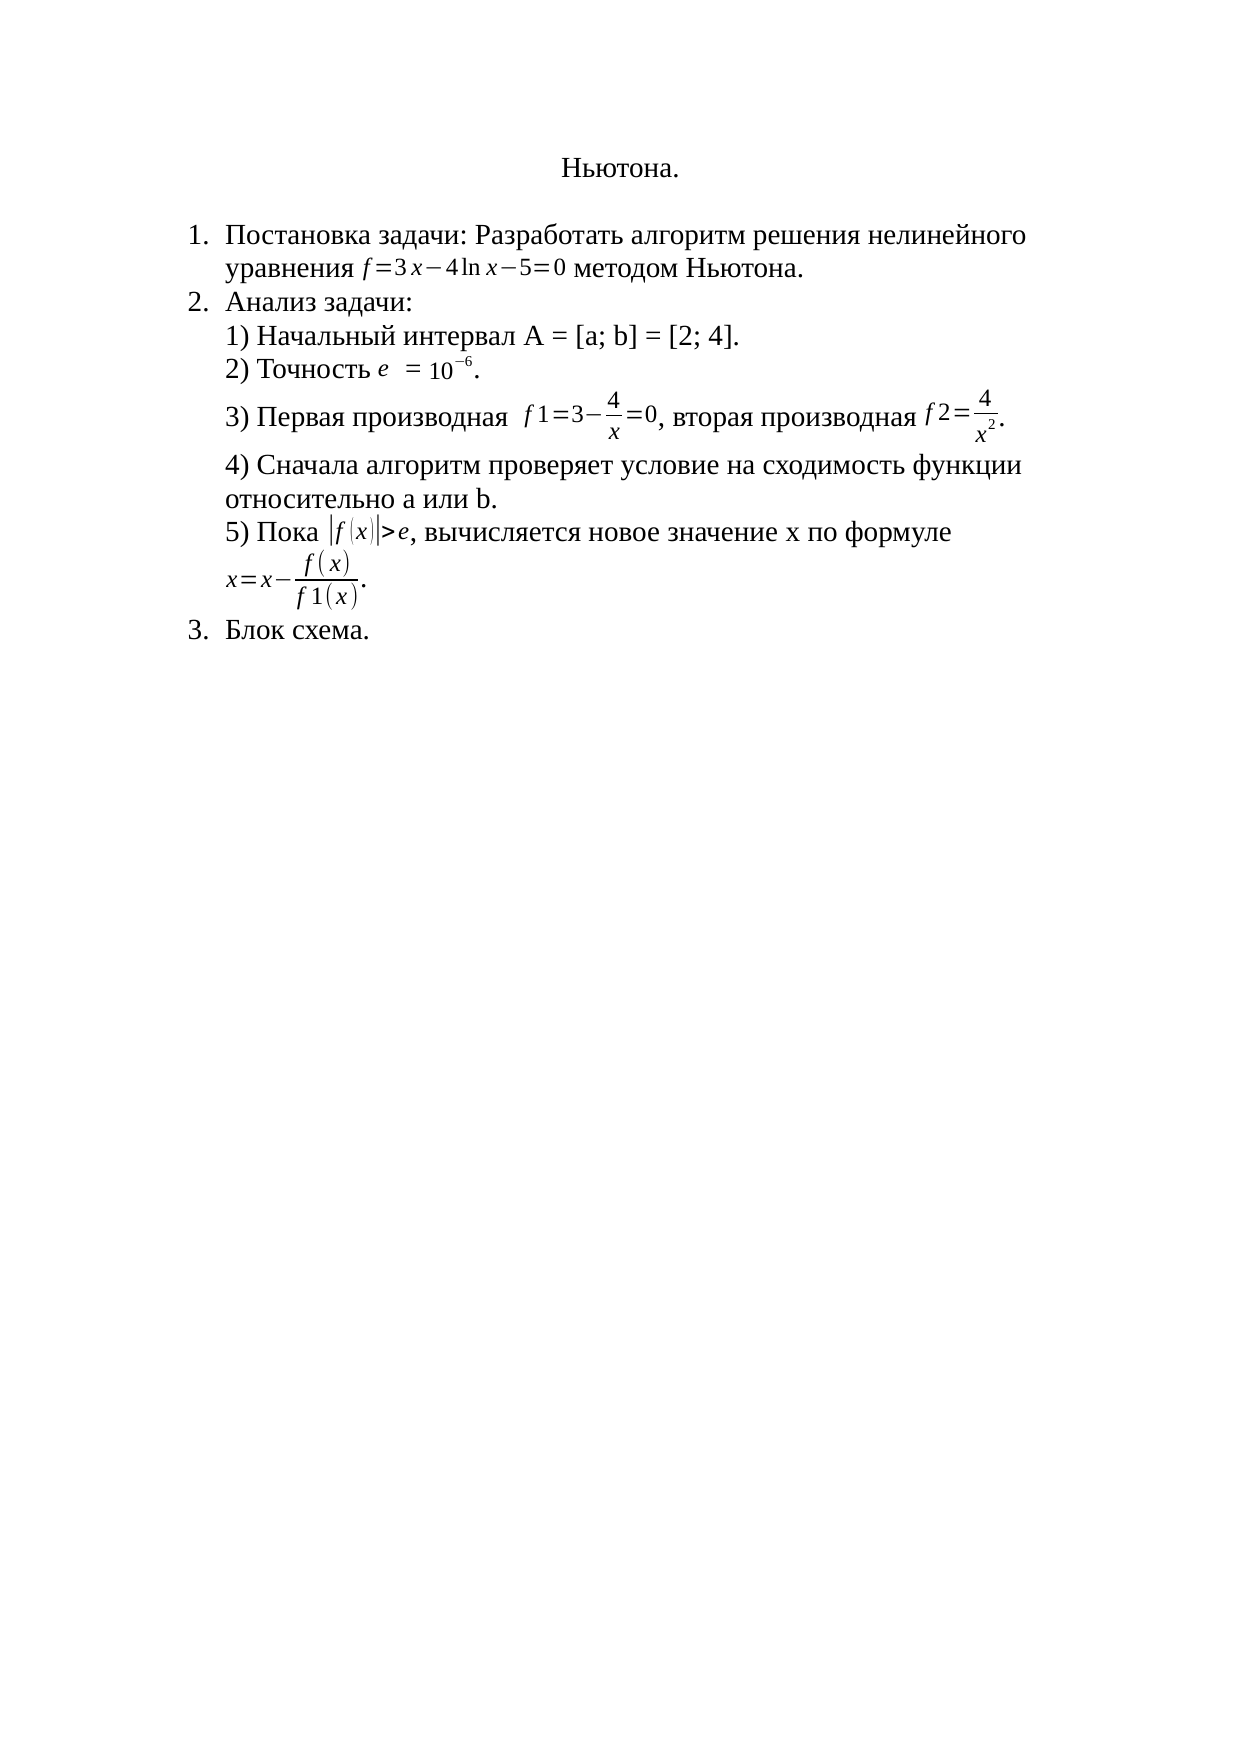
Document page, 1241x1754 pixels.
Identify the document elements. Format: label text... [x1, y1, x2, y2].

list 3) Первая производная , вторая производная . [225, 385, 1090, 447]
text Разработка алгоритма решения нелинейного уравнения методом Ньютона. [150, 150, 1090, 183]
list 5) Пока , вычисляется новое значение x по формуле . [225, 514, 1090, 612]
list Постановка задачи: Разработать алгоритм решения нелинейного уравнения методом Ньютона. [187, 217, 1090, 284]
list 2) Точность = . [225, 351, 1090, 385]
list 4) Сначала алгоритм проверяет условие на сходимость функции относительно a или b. [225, 447, 1090, 514]
list Блок схема. [187, 612, 1090, 645]
list Анализ задачи: [187, 284, 1090, 318]
list 1) Начальный интервал A = [a; b] = [2; 4]. [225, 318, 1090, 351]
